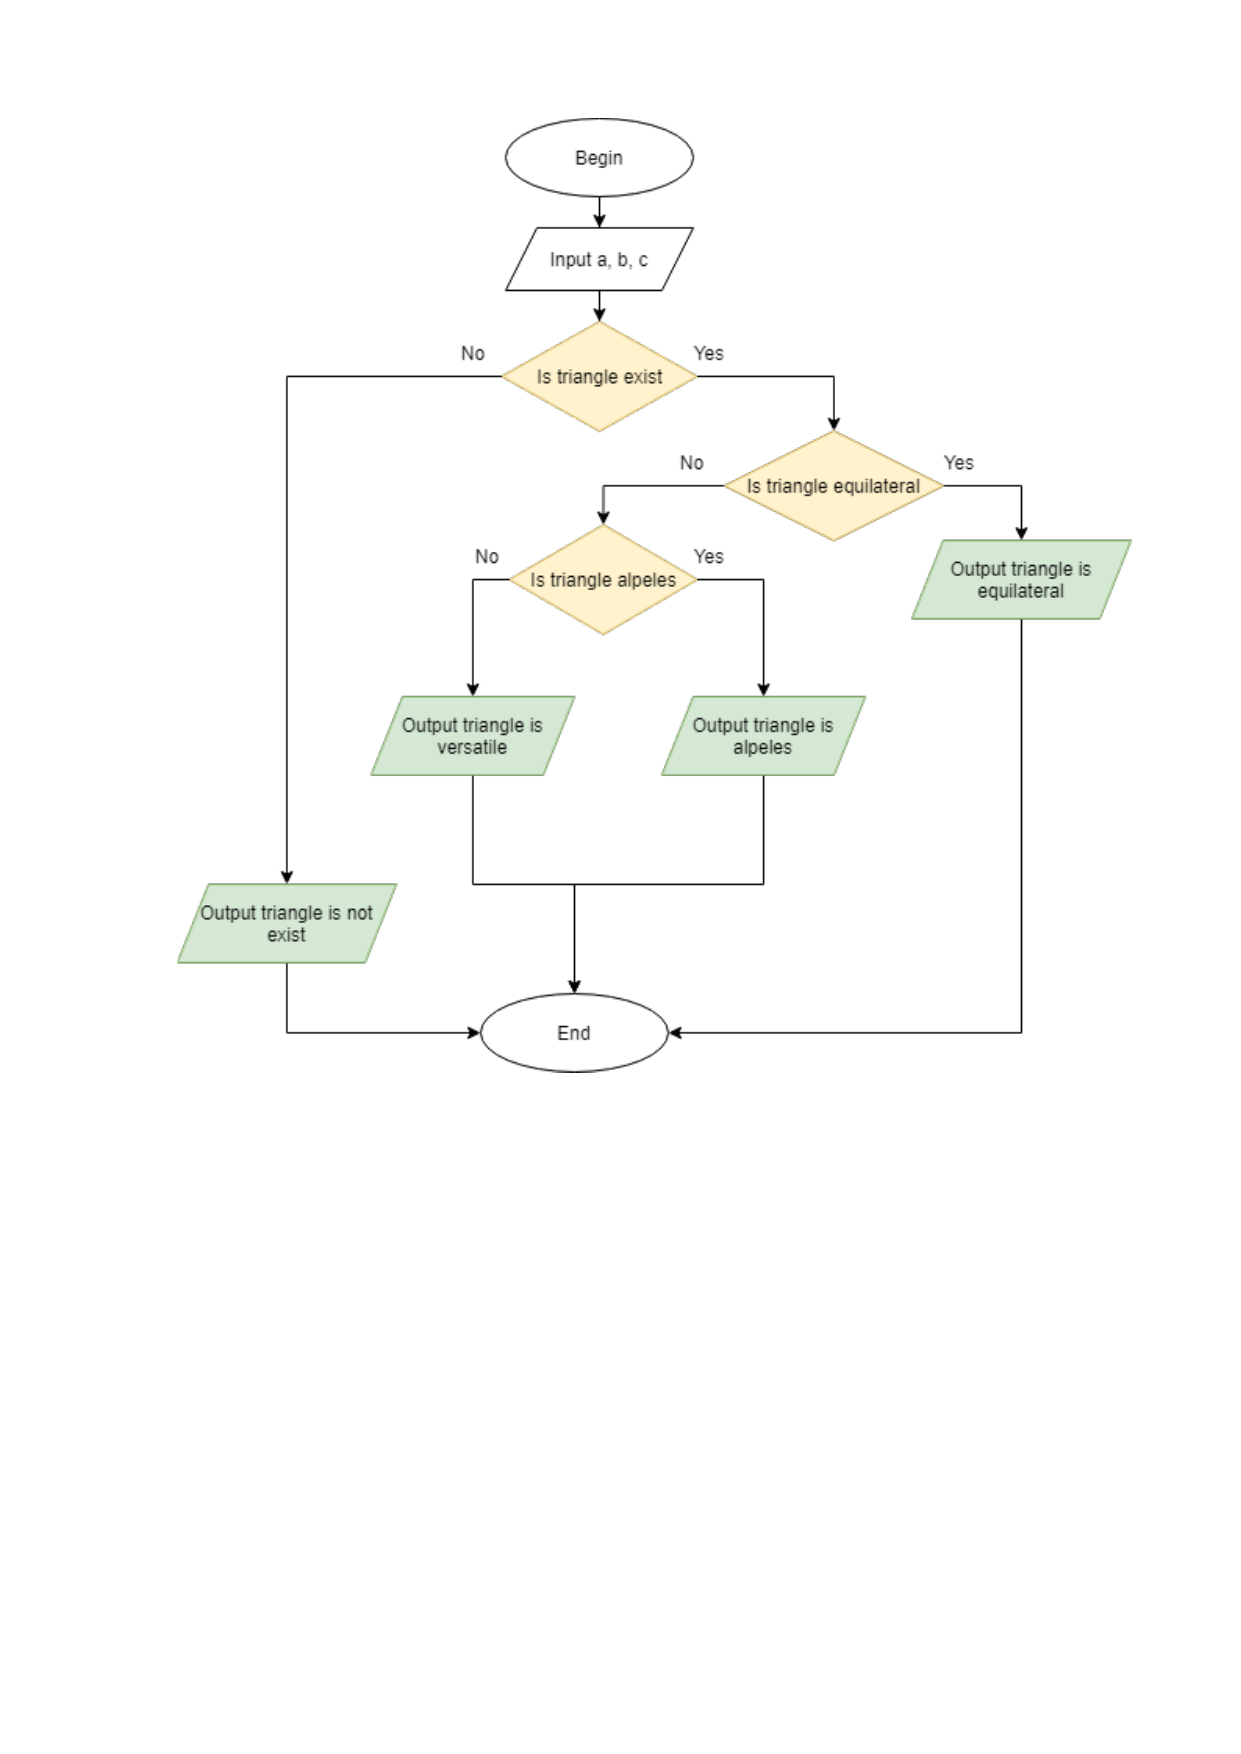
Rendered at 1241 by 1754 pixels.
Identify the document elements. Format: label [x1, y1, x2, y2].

picture [177, 118, 1132, 1073]
